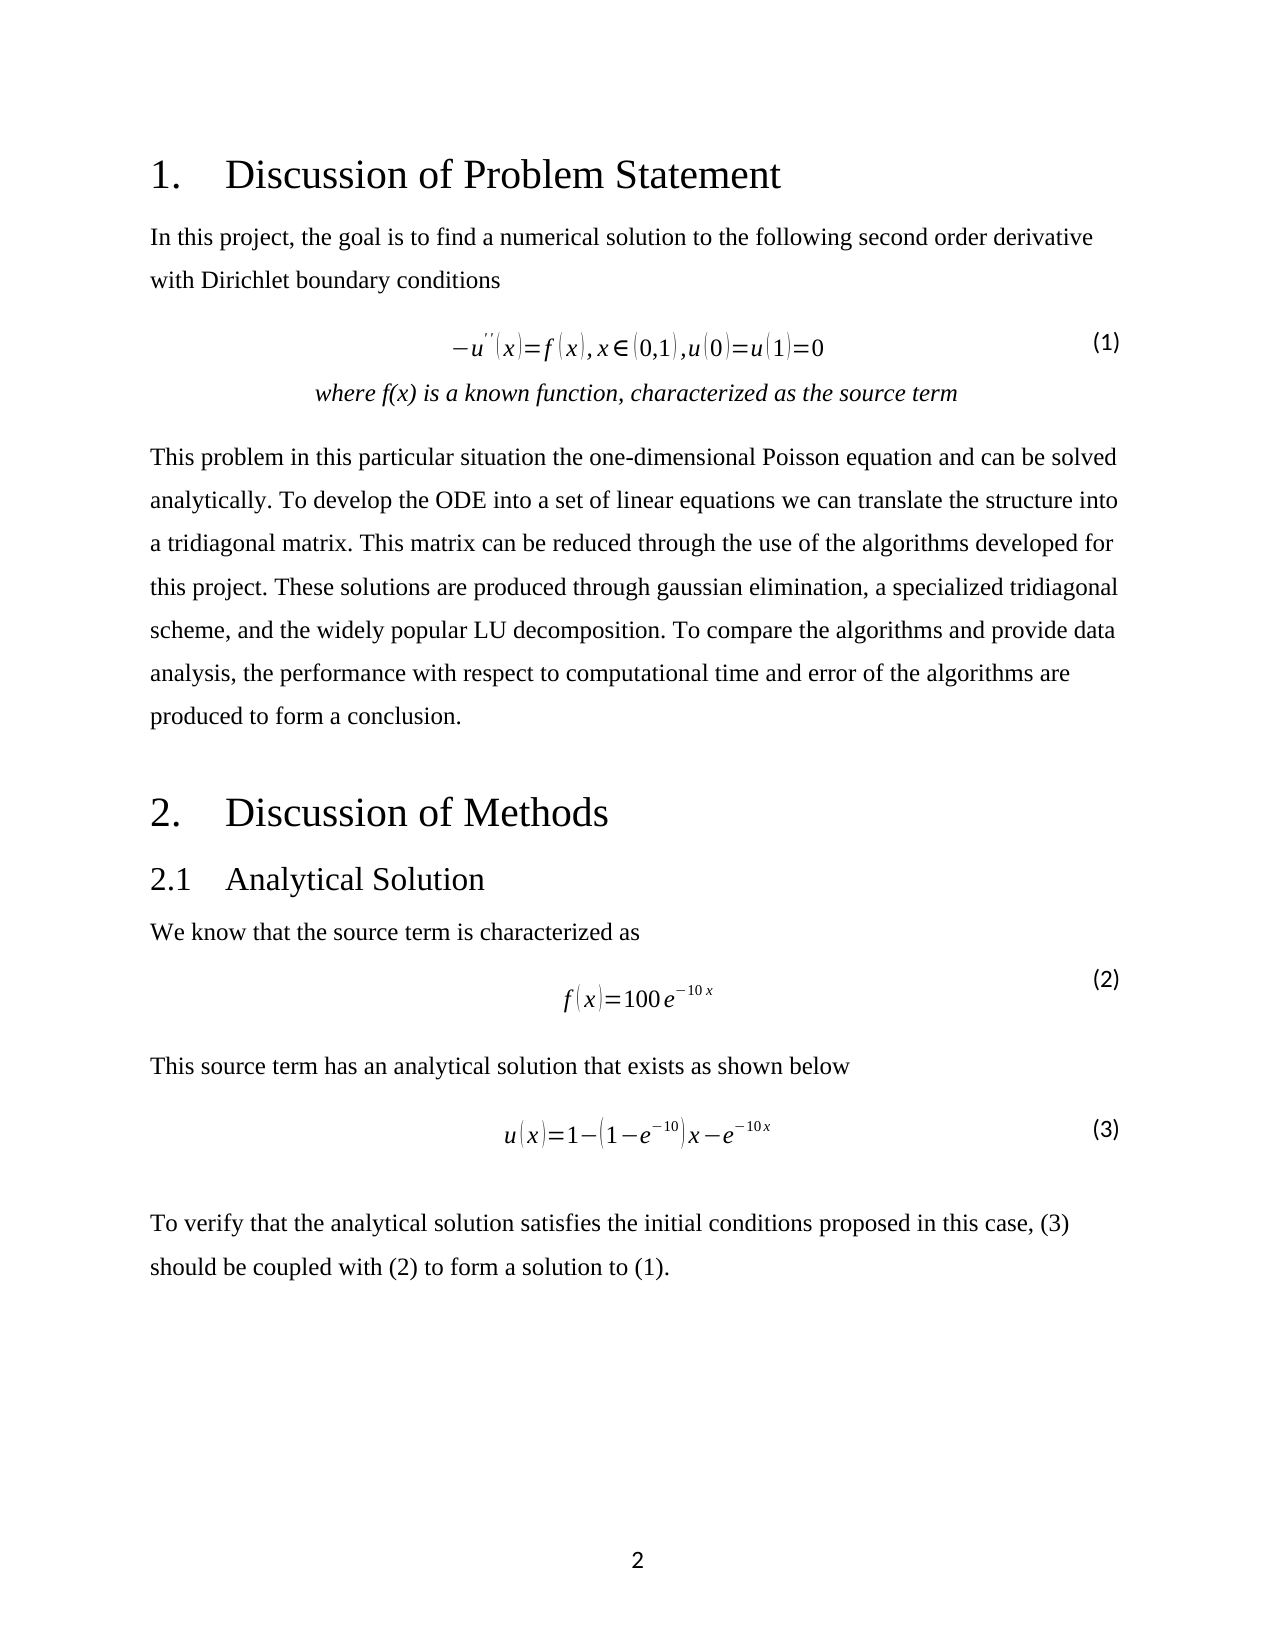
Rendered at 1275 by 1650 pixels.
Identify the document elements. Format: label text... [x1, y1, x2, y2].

text We know that the source term is characterized as [150, 917, 1125, 945]
text To verify that the analytical solution satisfies the initial conditions proposed in this case, (3) should be coupled with (2) to form a solution to (1). [150, 1208, 1125, 1280]
text 1. Discussion of Problem Statement [150, 150, 1125, 198]
text This source term has an analytical solution that exists as shown below [150, 1051, 1125, 1079]
text 2.1 Analytical Solution [150, 859, 1125, 897]
text 2. Discussion of Methods [150, 787, 1125, 835]
text This problem in this particular situation the one-dimensional Poisson equation and can be solved analytically. To develop the ODE into a set of linear equations we can translate the structure into a tridiagonal matrix. This matrix can be reduced through the use of the algorithms developed for this project. These solutions are produced through gaussian elimination, a specialized tridiagonal scheme, and the widely popular LU decomposition. To compare the algorithms and provide data analysis, the performance with respect to computational time and error of the algorithms are produced to form a conclusion. [150, 442, 1125, 730]
text where f(x) is a known function, characterized as the source term [150, 378, 1125, 406]
text In this project, the goal is to find a numerical solution to the following second order derivative with Dirichlet boundary conditions [150, 222, 1125, 294]
